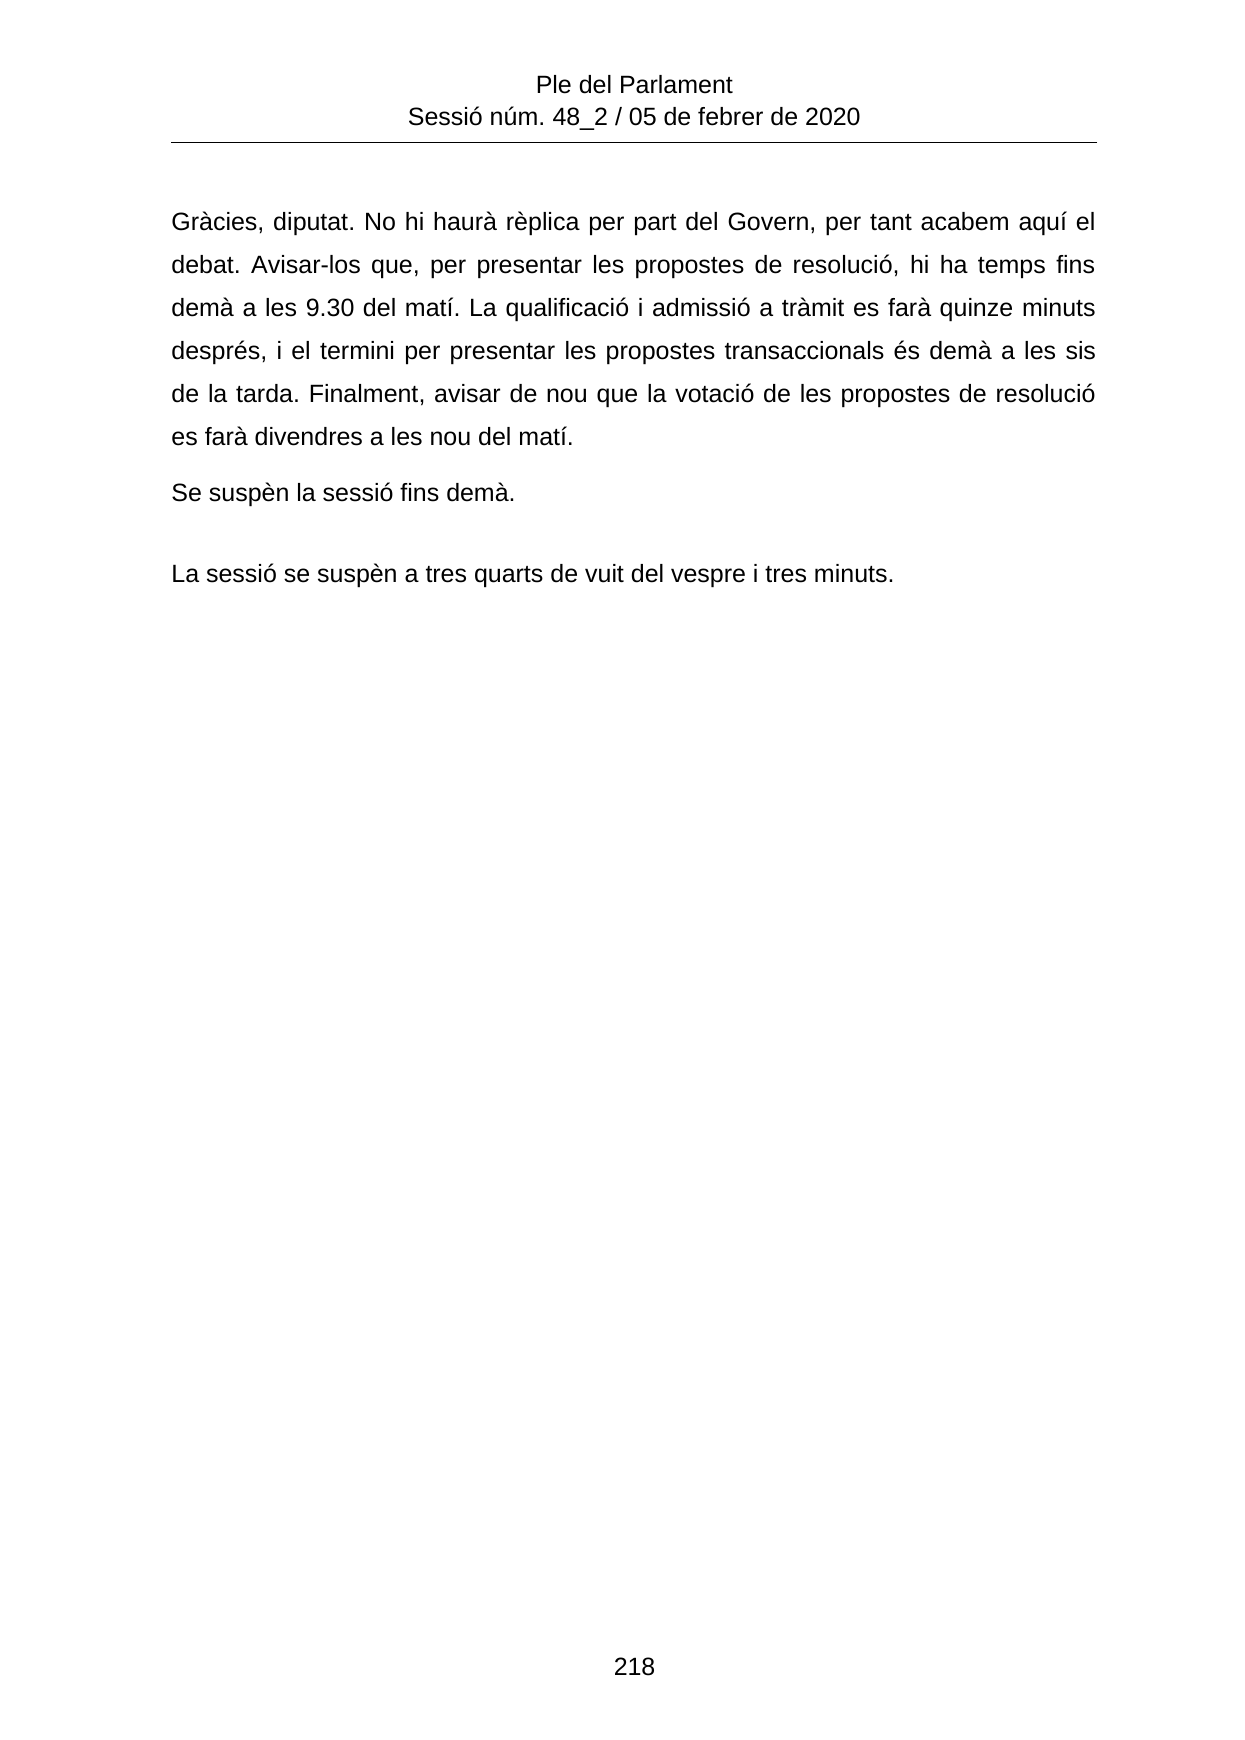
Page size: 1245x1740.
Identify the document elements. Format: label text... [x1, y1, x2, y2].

text Gràcies, diputat. No hi haurà rèplica per part del Govern, per tant acabem aquí el debat. Avisar-los que, per presentar les propostes de resolució, hi ha temps fins demà a les 9.30 del matí. La qualificació i admissió a tràmit es farà quinze minuts després, i el termini per presentar les propostes transaccionals és demà a les sis de la tarda. Finalment, avisar de nou que la votació de les propostes de resolució es farà divendres a les nou del matí. [171, 207, 1097, 451]
text Se suspèn la sessió fins demà. [171, 478, 1097, 507]
text La sessió se suspèn a tres quarts de vuit del vespre i tres minuts. [171, 559, 1097, 587]
